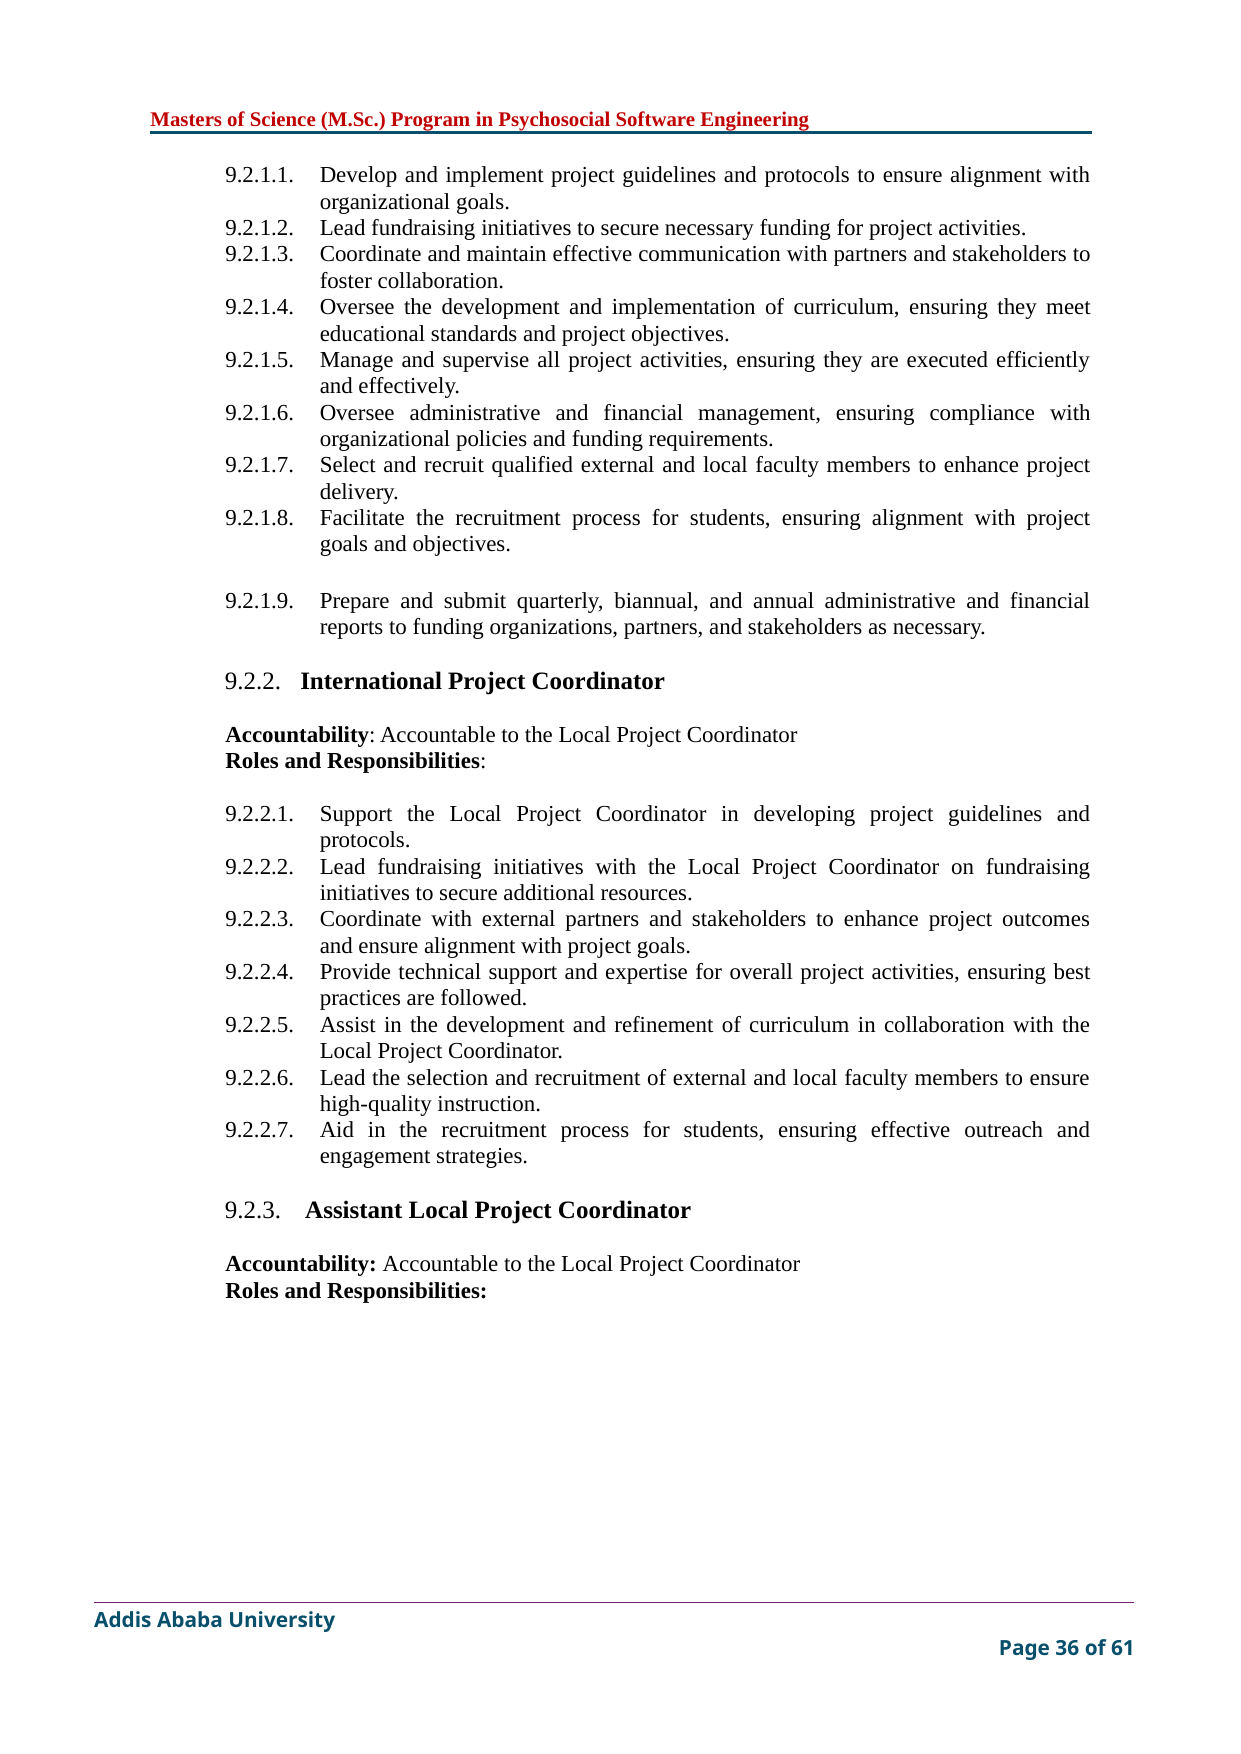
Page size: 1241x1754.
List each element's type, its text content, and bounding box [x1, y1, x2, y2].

subtitle Assistant Local Project Coordinator [224, 1195, 1092, 1224]
subtitle Select and recruit qualified external and local faculty members to enhance project delivery. [225, 451, 1092, 504]
list Accountability: Accountable to the Local Project Coordinator [225, 1250, 1092, 1277]
list Roles and Responsibilities: [225, 1277, 1092, 1303]
subtitle Develop and implement project guidelines and protocols to ensure alignment with organizational goals. [225, 161, 1092, 214]
subtitle International Project Coordinator [224, 666, 1092, 694]
subtitle Prepare and submit quarterly, biannual, and annual administrative and financial reports to funding organizations, partners, and stakeholders as necessary. [225, 587, 1092, 639]
subtitle Provide technical support and expertise for overall project activities, ensuring best practices are followed. [225, 958, 1092, 1011]
subtitle Assist in the development and refinement of curriculum in collaboration with the Local Project Coordinator. [225, 1011, 1092, 1063]
subtitle Support the Local Project Coordinator in developing project guidelines and protocols. [225, 800, 1092, 853]
subtitle Coordinate with external partners and stakeholders to enhance project outcomes and ensure alignment with project goals. [225, 905, 1092, 958]
subtitle Lead the selection and recruitment of external and local faculty members to ensure high-quality instruction. [225, 1063, 1092, 1116]
subtitle Lead fundraising initiatives to secure necessary funding for project activities. [225, 214, 1092, 241]
subtitle Oversee the development and implementation of curriculum, ensuring they meet educational standards and project objectives. [225, 293, 1092, 346]
subtitle Oversee administrative and financial management, ensuring compliance with organizational policies and funding requirements. [225, 399, 1092, 451]
subtitle Coordinate and maintain effective communication with partners and stakeholders to foster collaboration. [225, 241, 1092, 293]
list Accountability: Accountable to the Local Project Coordinator [225, 721, 1092, 747]
list Roles and Responsibilities: [225, 747, 1092, 774]
subtitle Lead fundraising initiatives with the Local Project Coordinator on fundraising initiatives to secure additional resources. [225, 853, 1092, 905]
subtitle Aid in the recruitment process for students, ensuring effective outreach and engagement strategies. [225, 1116, 1092, 1169]
subtitle Manage and supervise all project activities, ensuring they are executed efficiently and effectively. [225, 346, 1092, 399]
subtitle Facilitate the recruitment process for students, ensuring alignment with project goals and objectives. [225, 504, 1092, 557]
